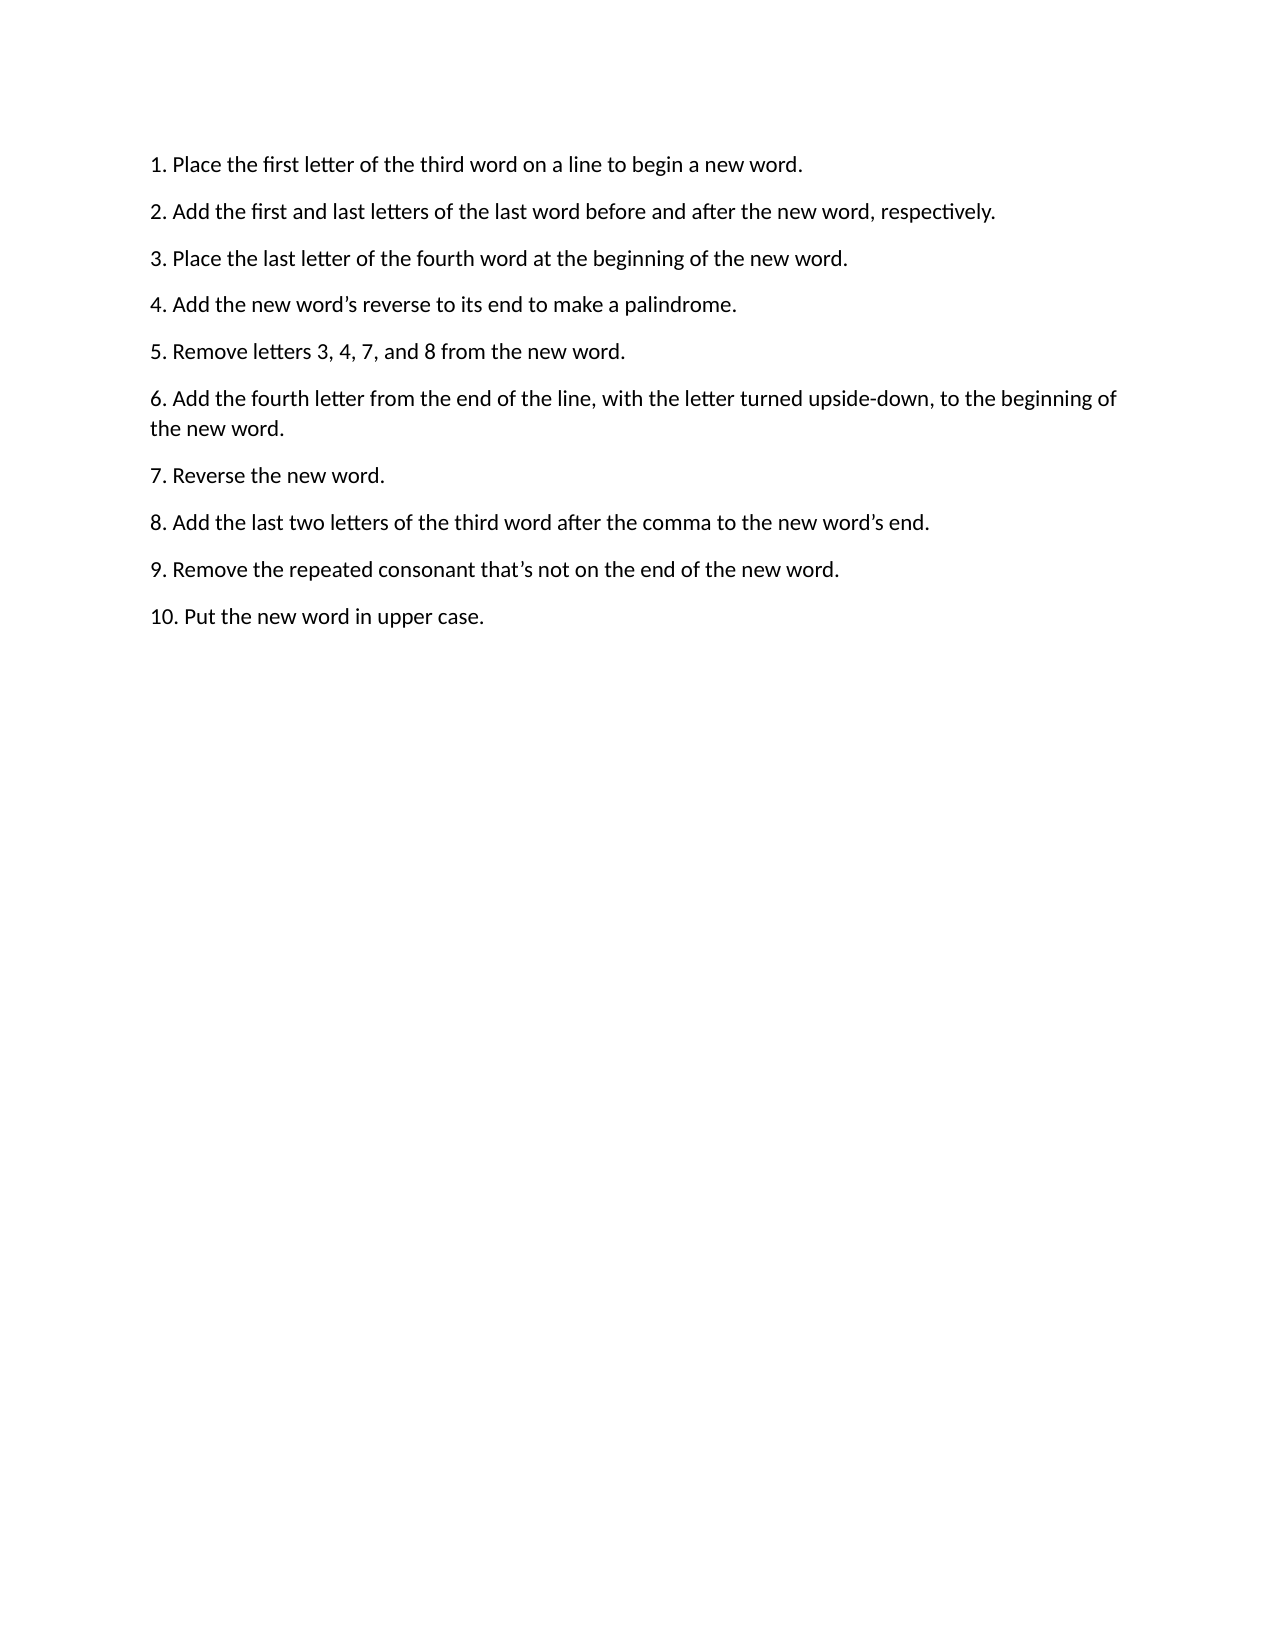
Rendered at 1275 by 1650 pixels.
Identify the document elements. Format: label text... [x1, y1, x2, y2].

text 7. Reverse the new word. [150, 461, 1125, 489]
text 2. Add the first and last letters of the last word before and after the new word, respectively. [150, 197, 1125, 225]
text 4. Add the new word’s reverse to its end to make a palindrome. [150, 291, 1125, 319]
text 6. Add the fourth letter from the end of the line, with the letter turned upside-down, to the beginning of the new word. [150, 384, 1125, 443]
text 5. Remove letters 3, 4, 7, and 8 from the new word. [150, 337, 1125, 366]
text 8. Add the last two letters of the third word after the comma to the new word’s end. [150, 508, 1125, 536]
text 9. Remove the repeated consonant that’s not on the end of the new word. [150, 555, 1125, 583]
text 3. Place the last letter of the fourth word at the beginning of the new word. [150, 244, 1125, 272]
text 1. Place the first letter of the third word on a line to begin a new word. [150, 150, 1125, 178]
text 10. Put the new word in upper case. [150, 602, 1125, 630]
